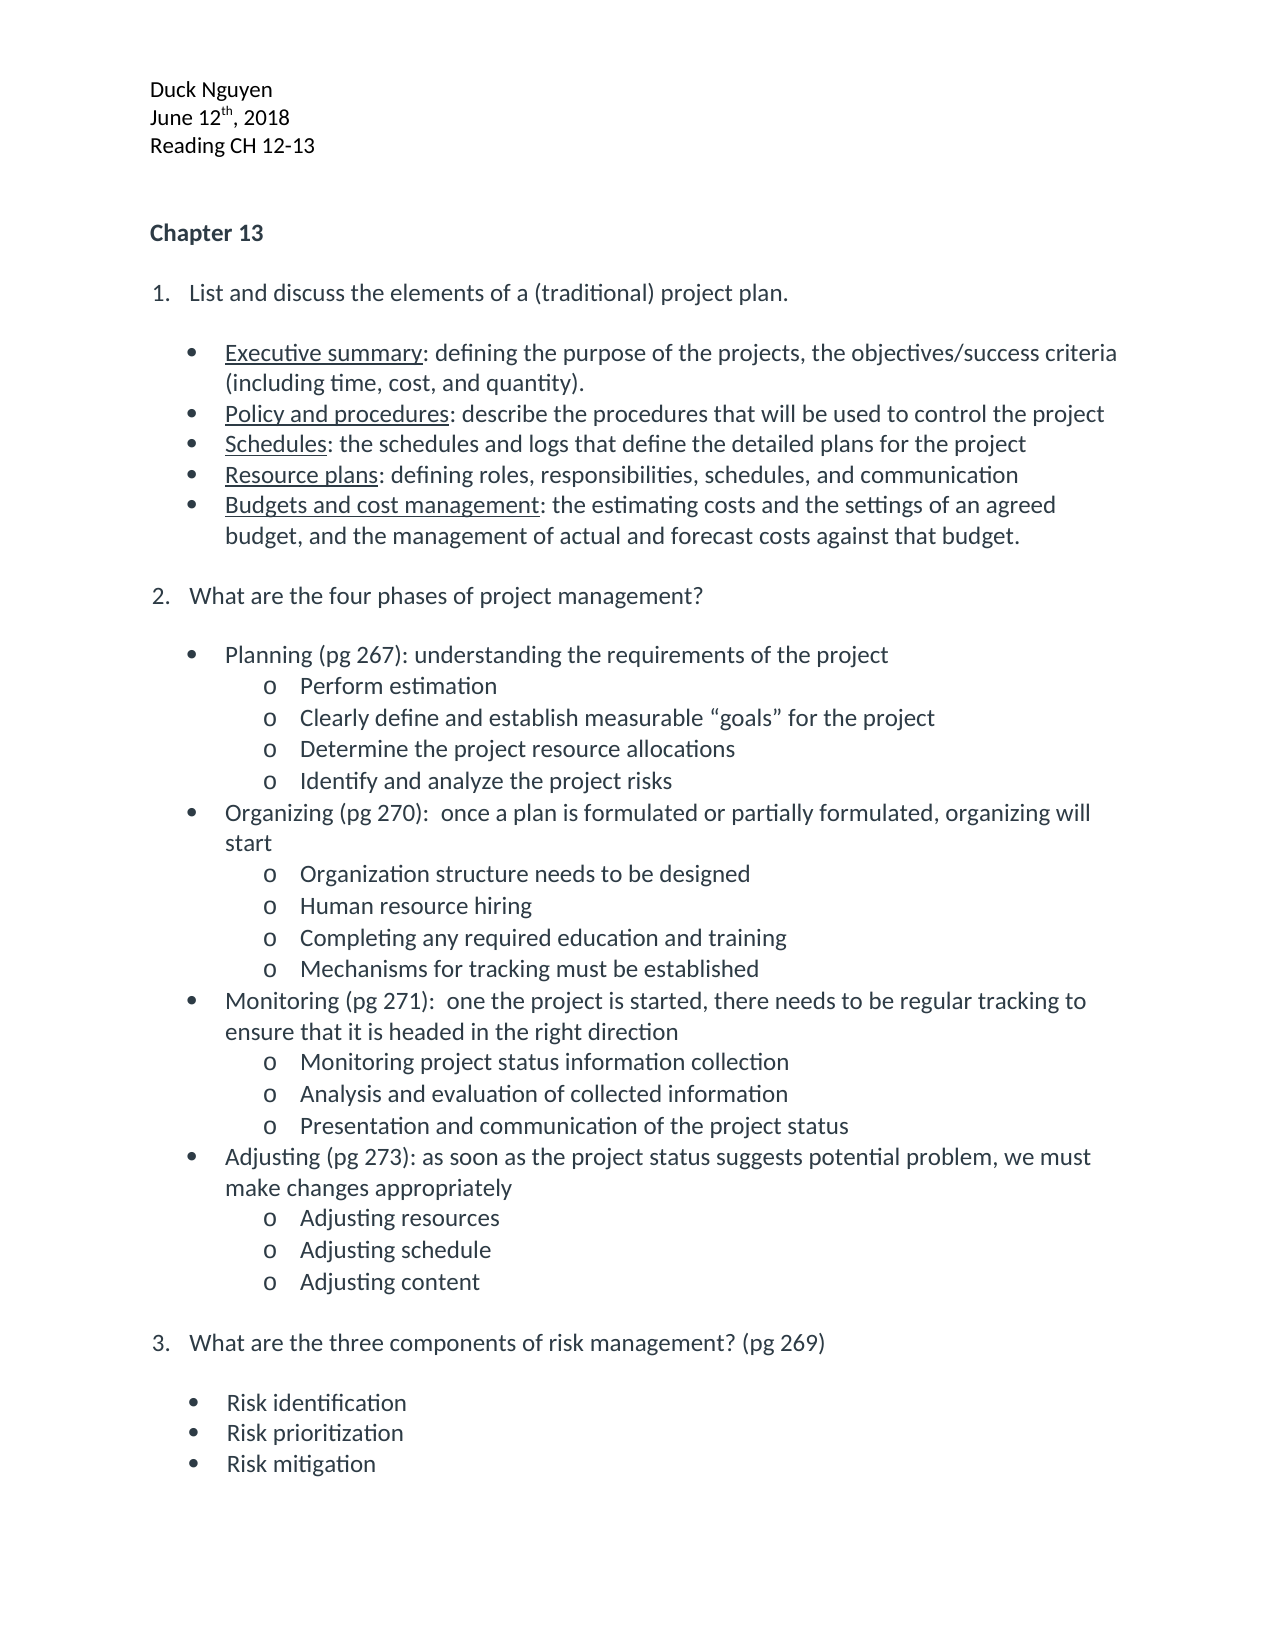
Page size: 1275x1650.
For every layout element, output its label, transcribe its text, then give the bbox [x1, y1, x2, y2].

list Schedules: the schedules and logs that define the detailed plans for the project [187, 428, 1125, 459]
list Mechanisms for tracking must be established [262, 953, 1125, 985]
list Budgets and cost management: the estimating costs and the settings of an agreed budget, and the management of actual and forecast costs against that budget. [187, 489, 1125, 551]
list Analysis and evaluation of collected information [262, 1078, 1125, 1110]
text Chapter 13 [150, 187, 1125, 248]
list Completing any required education and training [262, 922, 1125, 953]
list Presentation and communication of the project status [262, 1110, 1125, 1142]
list Clearly define and establish measurable “goals” for the project [262, 702, 1125, 733]
list Resource plans: defining roles, responsibilities, schedules, and communication [187, 459, 1125, 489]
list Risk mitigation [189, 1448, 1125, 1478]
list Determine the project resource allocations [262, 733, 1125, 765]
list Adjusting (pg 273): as soon as the project status suggests potential problem, we must make changes appropriately [187, 1142, 1125, 1203]
list Risk identification [189, 1387, 1125, 1417]
list Monitoring (pg 271): one the project is started, there needs to be regular tracking to ensure that it is headed in the right direction [187, 985, 1125, 1046]
list Perform estimation [262, 670, 1125, 702]
list What are the three components of risk management? (pg 269) [152, 1327, 1125, 1358]
list Adjusting content [262, 1266, 1125, 1298]
list Policy and procedures: describe the procedures that will be used to control the project [187, 398, 1125, 428]
list Organizing (pg 270): once a plan is formulated or partially formulated, organizing will start [187, 797, 1125, 858]
list Monitoring project status information collection [262, 1046, 1125, 1078]
list Identify and analyze the project risks [262, 765, 1125, 797]
list Risk prioritization [189, 1417, 1125, 1448]
list Adjusting resources [262, 1203, 1125, 1234]
list Executive summary: defining the purpose of the projects, the objectives/success criteria (including time, cost, and quantity). [187, 337, 1125, 398]
list Planning (pg 267): understanding the requirements of the project [187, 639, 1125, 670]
list List and discuss the elements of a (traditional) project plan. [152, 277, 1125, 308]
list Organization structure needs to be designed [262, 858, 1125, 890]
list What are the four phases of project management? [152, 580, 1125, 610]
list Adjusting schedule [262, 1234, 1125, 1266]
list Human resource hiring [262, 890, 1125, 922]
